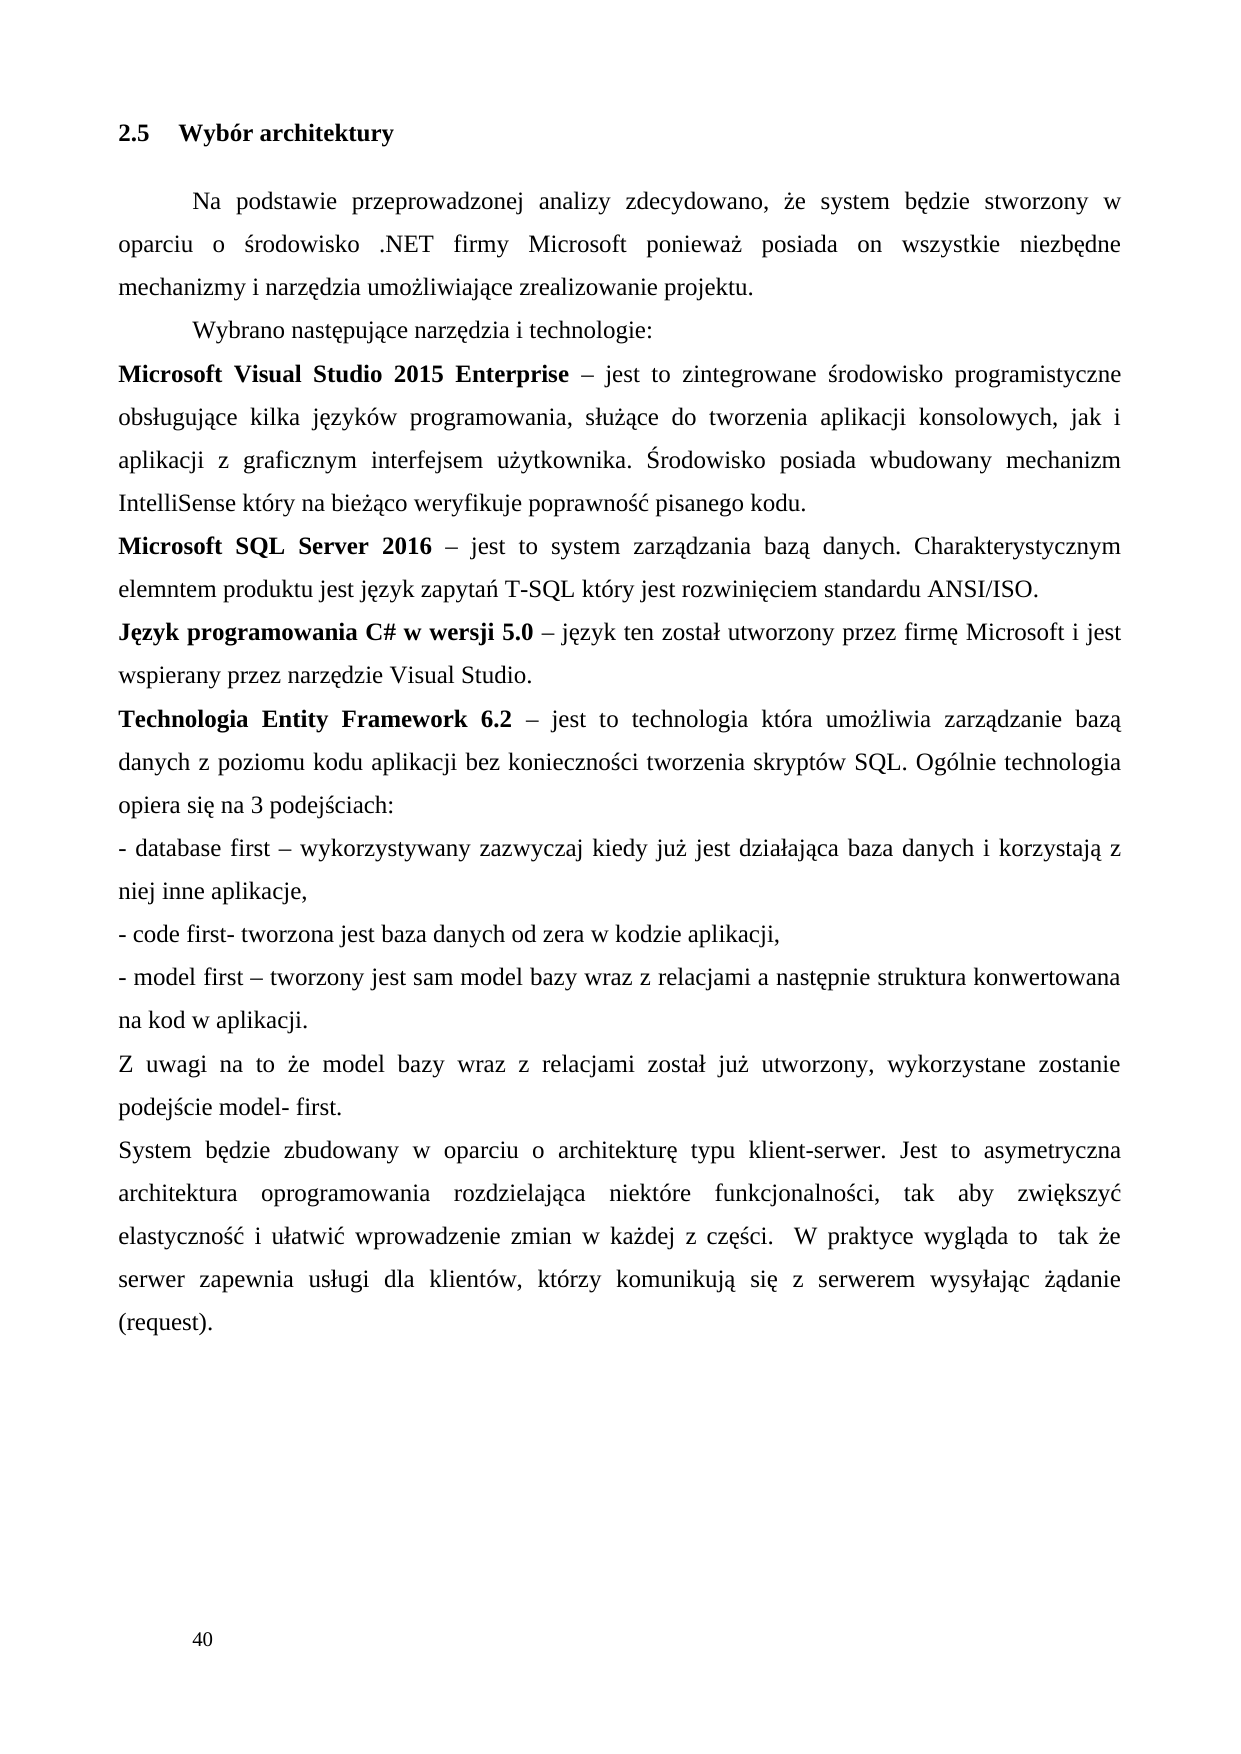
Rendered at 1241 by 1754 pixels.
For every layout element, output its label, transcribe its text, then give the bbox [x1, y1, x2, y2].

text - database first – wykorzystywany zazwyczaj kiedy już jest działająca baza danych i korzystają z niej inne aplikacje, [118, 833, 1122, 905]
text - code first- tworzona jest baza danych od zera w kodzie aplikacji, [118, 919, 1122, 948]
text System będzie zbudowany w oparciu o architekturę typu klient-serwer. Jest to asymetryczna architektura oprogramowania rozdzielająca niektóre funkcjonalności, tak aby zwiększyć elastyczność i ułatwić wprowadzenie zmian w każdej z części. W praktyce wygląda to tak że serwer zapewnia usługi dla klientów, którzy komunikują się z serwerem wysyłając żądanie (request). [118, 1135, 1122, 1336]
text Wybrano następujące narzędzia i technologie: [118, 316, 1122, 344]
text Język programowania C# w wersji 5.0 – język ten został utworzony przez firmę Microsoft i jest wspierany przez narzędzie Visual Studio. [118, 617, 1122, 689]
text Z uwagi na to że model bazy wraz z relacjami został już utworzony, wykorzystane zostanie podejście model- first. [118, 1049, 1122, 1121]
text Na podstawie przeprowadzonej analizy zdecydowano, że system będzie stworzony w oparciu o środowisko .NET firmy Microsoft ponieważ posiada on wszystkie niezbędne mechanizmy i narzędzia umożliwiające zrealizowanie projektu. [118, 186, 1122, 301]
text - model first – tworzony jest sam model bazy wraz z relacjami a następnie struktura konwertowana na kod w aplikacji. [118, 962, 1122, 1034]
subtitle Wybór architektury [118, 118, 1122, 147]
text Technologia Entity Framework 6.2 – jest to technologia która umożliwia zarządzanie bazą danych z poziomu kodu aplikacji bez konieczności tworzenia skryptów SQL. Ogólnie technologia opiera się na 3 podejściach: [118, 704, 1122, 819]
text Microsoft Visual Studio 2015 Enterprise – jest to zintegrowane środowisko programistyczne obsługujące kilka języków programowania, służące do tworzenia aplikacji konsolowych, jak i aplikacji z graficznym interfejsem użytkownika. Środowisko posiada wbudowany mechanizm IntelliSense który na bieżąco weryfikuje poprawność pisanego kodu. [118, 359, 1122, 517]
text Microsoft SQL Server 2016 – jest to system zarządzania bazą danych. Charakterystycznym elemntem produktu jest język zapytań T-SQL który jest rozwinięciem standardu ANSI/ISO. [118, 531, 1122, 603]
